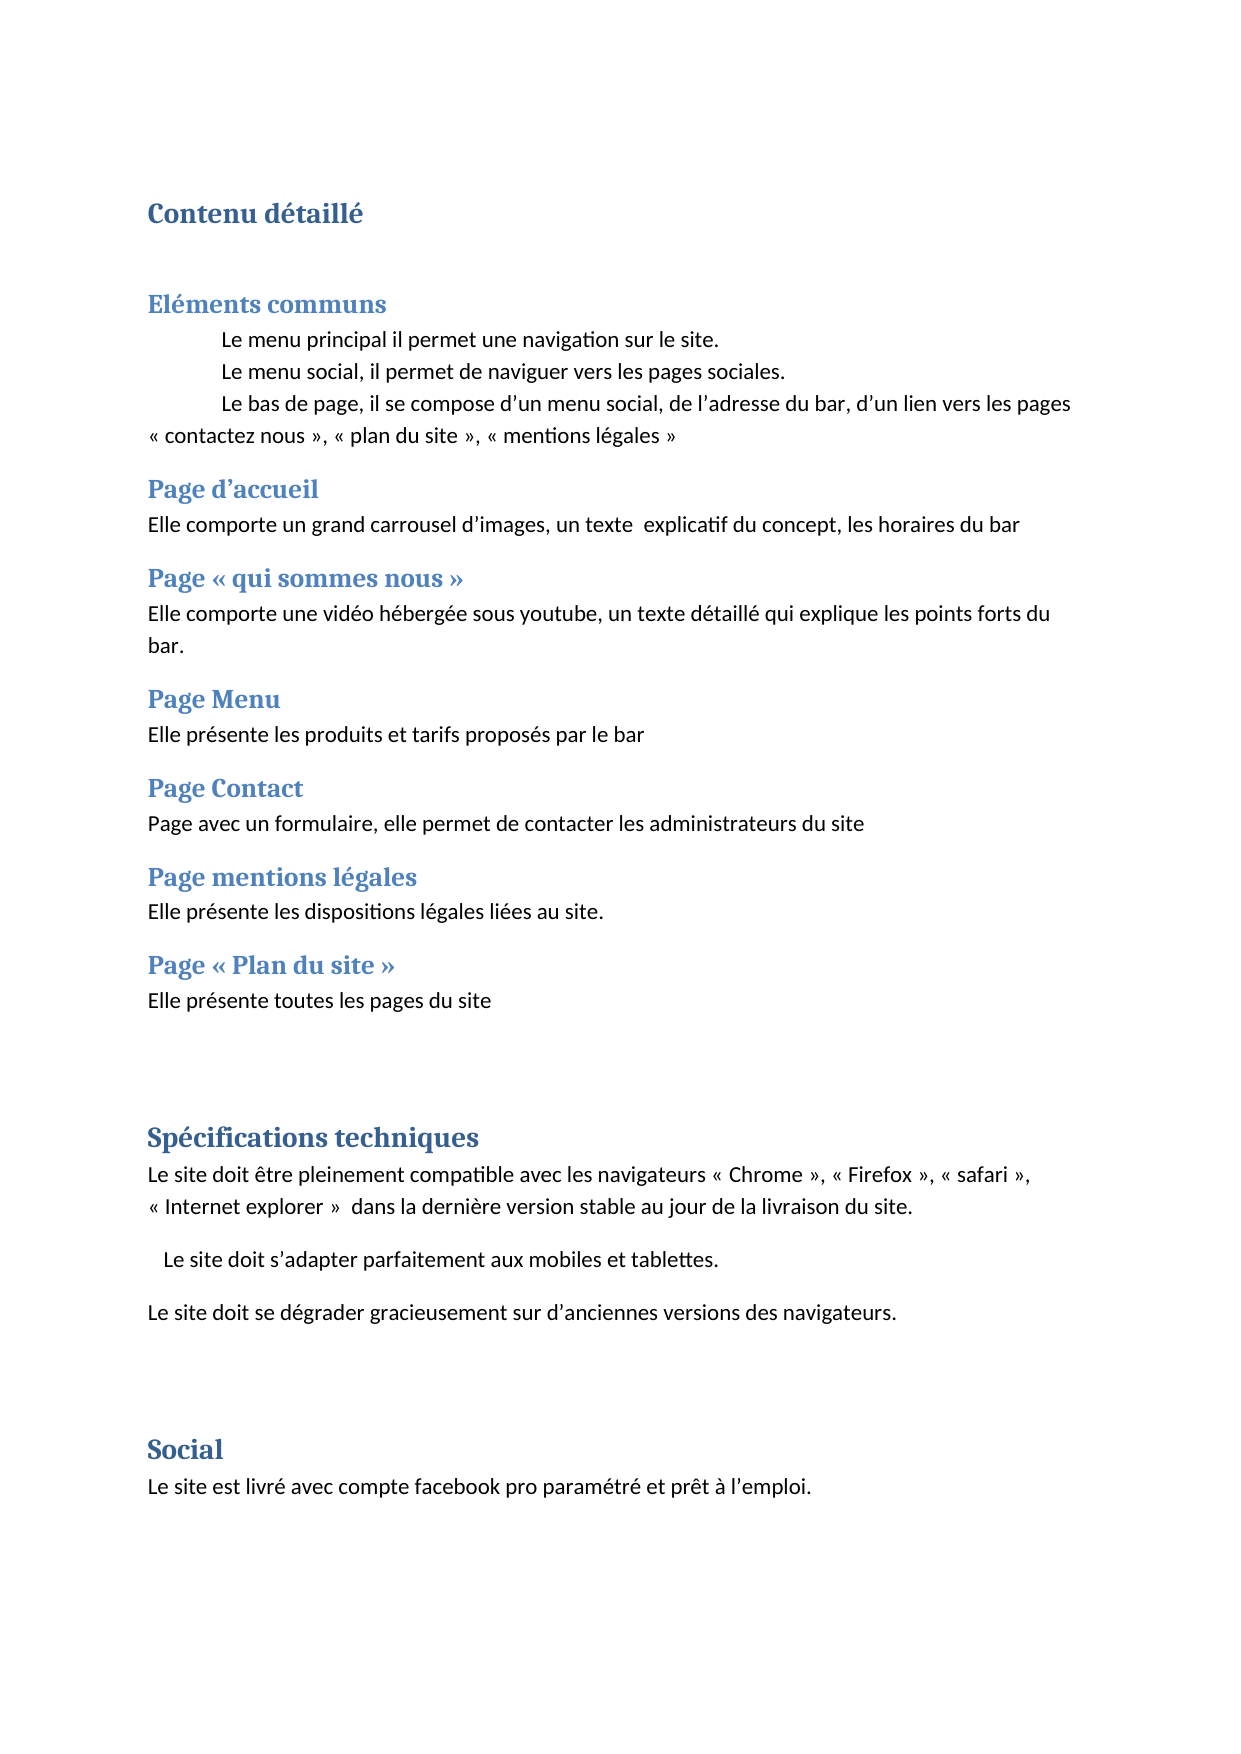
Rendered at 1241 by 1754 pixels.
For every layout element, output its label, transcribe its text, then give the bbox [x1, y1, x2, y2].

subtitle Spécifications techniques [148, 1121, 1093, 1155]
subtitle Page Contact [148, 773, 1093, 804]
text Elle comporte une vidéo hébergée sous youtube, un texte détaillé qui explique les points forts du bar. [148, 599, 1093, 659]
text Elle comporte un grand carrousel d’images, un texte explicatif du concept, les horaires du bar [148, 510, 1093, 538]
subtitle Eléments communs [148, 289, 1093, 320]
subtitle Contenu détaillé [148, 198, 1093, 231]
text Le menu principal il permet une navigation sur le site. Le menu social, il permet de naviguer vers les pages sociales. Le bas de page, il se compose d’un menu social, de l’adresse du bar, d’un lien vers les pages « contactez nous », « plan du site », « mentions légales » [148, 325, 1093, 449]
subtitle Page « qui sommes nous » [148, 563, 1093, 594]
text Le site doit s’adapter parfaitement aux mobiles et tablettes. [148, 1245, 1093, 1273]
text Le site est livré avec compte facebook pro paramétré et prêt à l’emploi. [148, 1472, 1093, 1500]
subtitle Social [148, 1433, 1093, 1467]
subtitle Page mentions légales [148, 862, 1093, 893]
text Page avec un formulaire, elle permet de contacter les administrateurs du site [148, 809, 1093, 837]
text Elle présente les produits et tarifs proposés par le bar [148, 720, 1093, 748]
text Elle présente toutes les pages du site [148, 986, 1093, 1014]
subtitle Page Menu [148, 684, 1093, 715]
text Le site doit se dégrader gracieusement sur d’anciennes versions des navigateurs. [148, 1298, 1093, 1326]
subtitle Page « Plan du site » [148, 950, 1093, 982]
subtitle Page d’accueil [148, 474, 1093, 506]
text Le site doit être pleinement compatible avec les navigateurs « Chrome », « Firefox », « safari », « Internet explorer » dans la dernière version stable au jour de la livraison du site. [148, 1160, 1093, 1220]
text Elle présente les dispositions légales liées au site. [148, 897, 1093, 925]
